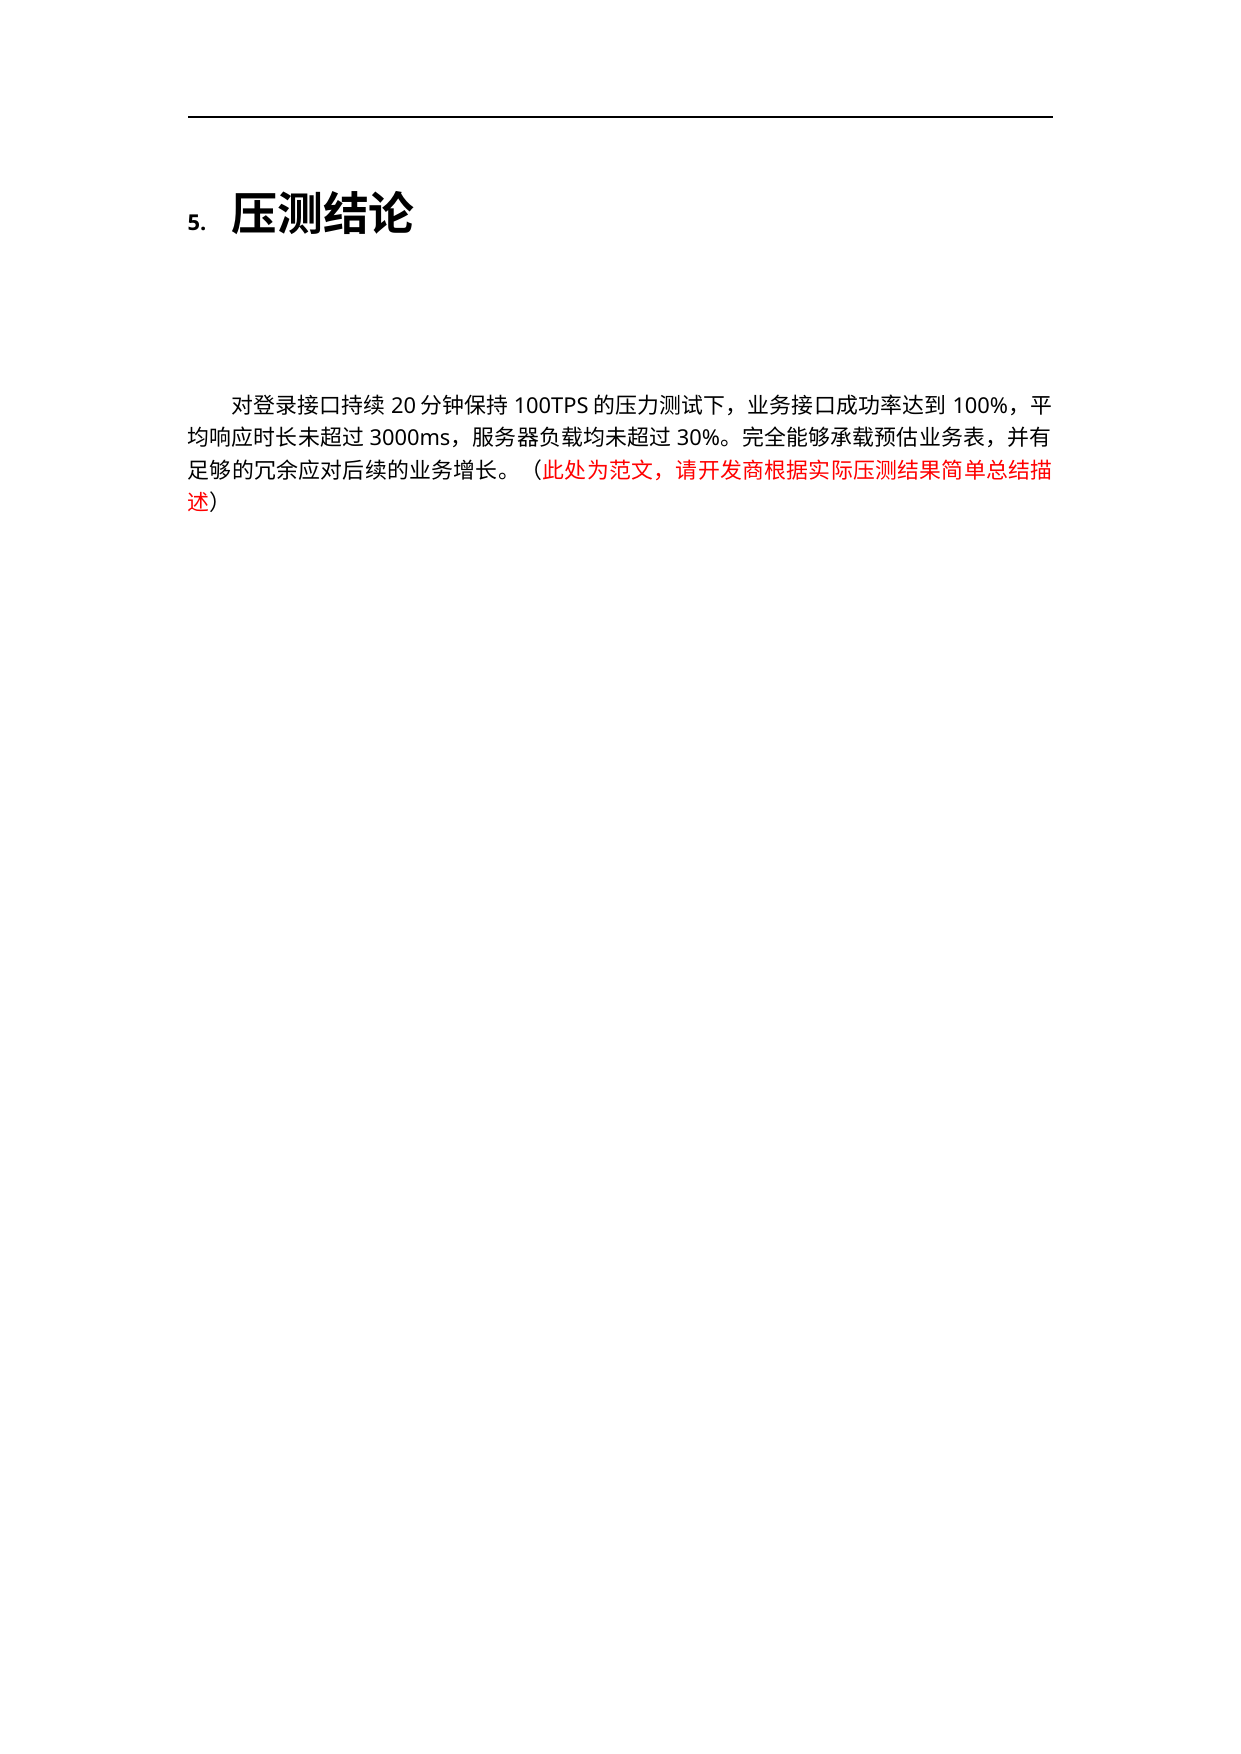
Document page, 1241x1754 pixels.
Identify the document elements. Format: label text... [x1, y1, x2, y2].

text 对登录接口持续20分钟保持100TPS的压力测试下，业务接口成功率达到100%，平均响应时长未超过3000ms，服务器负载均未超过30%。完全能够承载预估业务表，并有足够的冗余应对后续的业务增长。（此处为范文，请开发商根据实际压测结果简单总结描述） [187, 387, 1053, 517]
subtitle 压测结论 [187, 162, 1053, 259]
